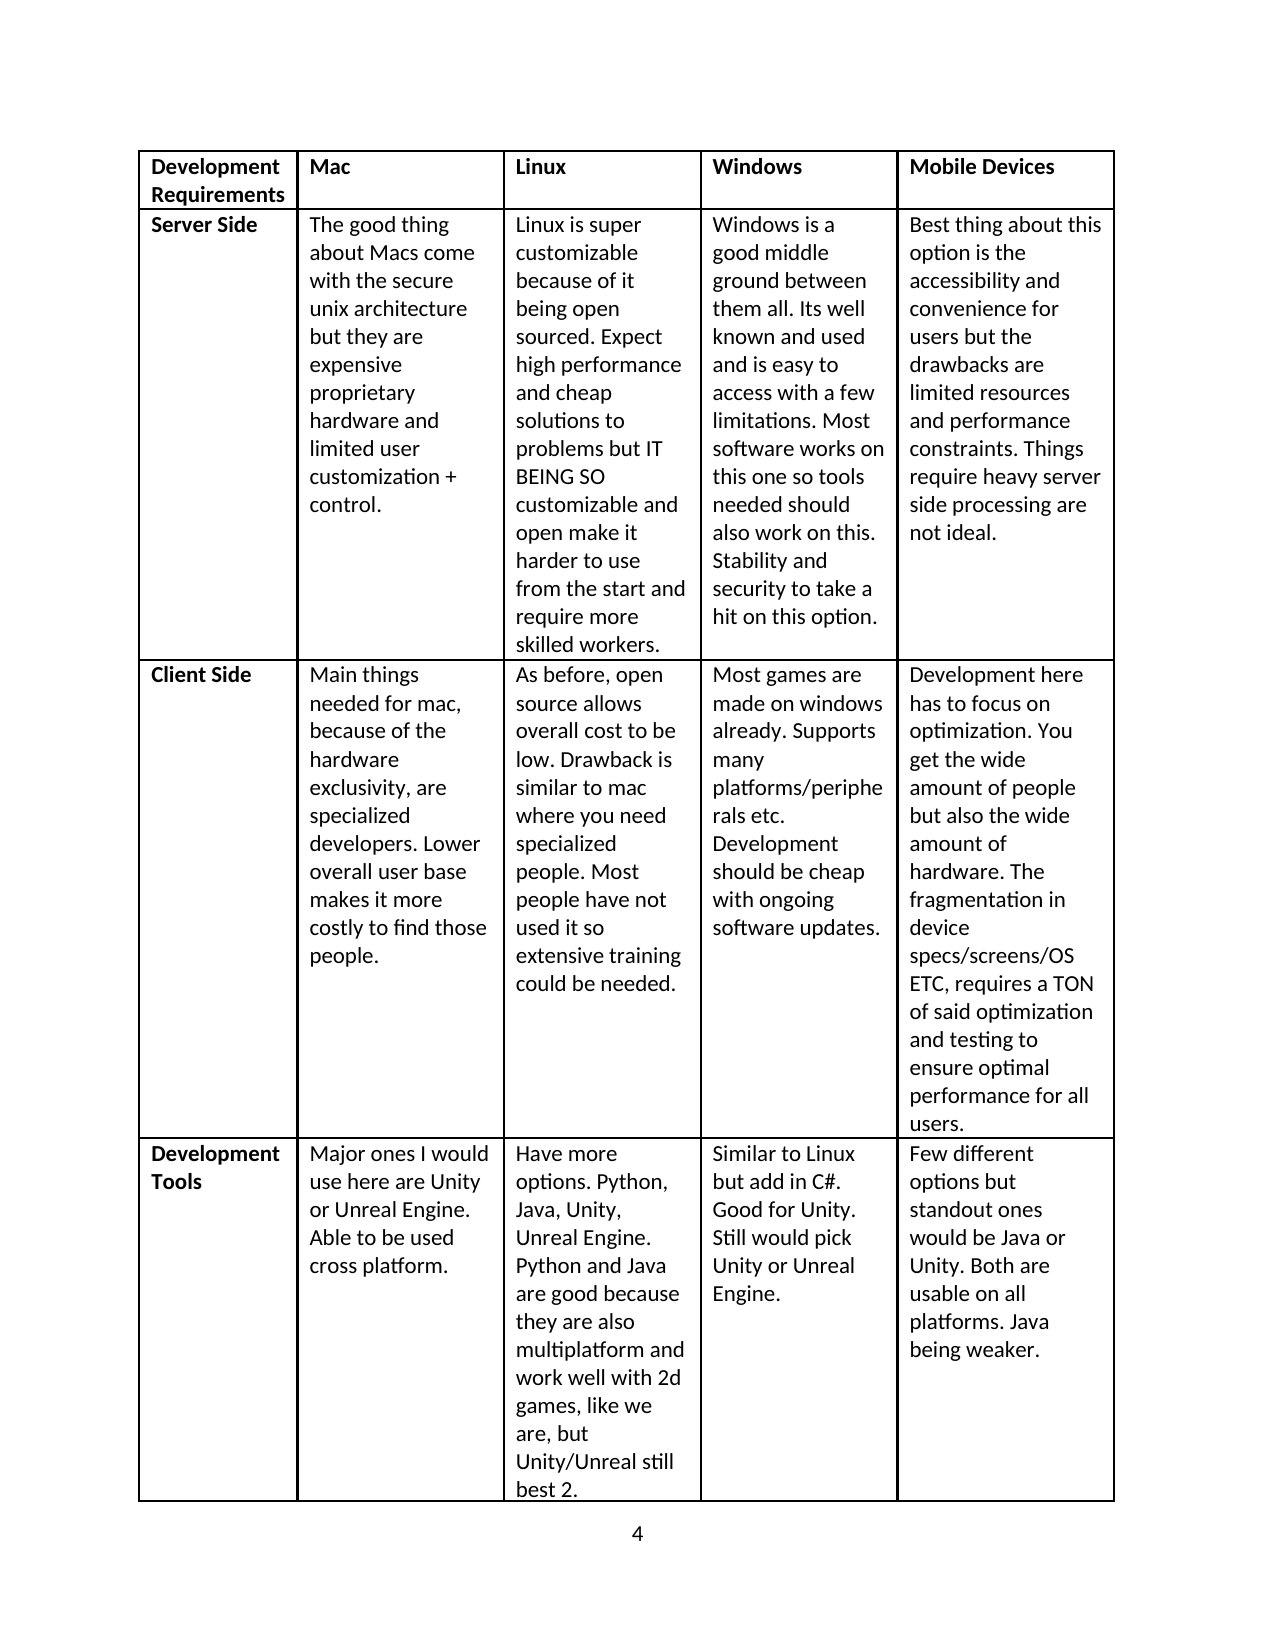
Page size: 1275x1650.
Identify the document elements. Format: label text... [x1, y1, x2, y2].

table_header Development Requirements [140, 152, 296, 208]
table_cell Few different options but standout ones would be Java or Unity. Both are usable on all platforms. Java being weaker. [899, 1139, 1113, 1500]
table_cell Development here has to focus on optimization. You get the wide amount of people but also the wide amount of hardware. The fragmentation in device specs/screens/OS ETC, requires a TON of said optimization and testing to ensure optimal performance for all users. [899, 661, 1113, 1137]
table_header Windows [702, 152, 896, 208]
table_cell Development Tools [140, 1139, 296, 1500]
table_header Mobile Devices [899, 152, 1113, 208]
table_cell Best thing about this option is the accessibility and convenience for users but the drawbacks are limited resources and performance constraints. Things require heavy server side processing are not ideal. [899, 210, 1113, 658]
table_cell Similar to Linux but add in C#. Good for Unity. Still would pick Unity or Unreal Engine. [702, 1139, 896, 1500]
table_cell Client Side [140, 661, 296, 1137]
table_cell As before, open source allows overall cost to be low. Drawback is similar to mac where you need specialized people. Most people have not used it so extensive training could be needed. [505, 661, 700, 1137]
table_cell Most games are made on windows already. Supports many platforms/peripherals etc. Development should be cheap with ongoing software updates. [702, 661, 896, 1137]
table_cell Have more options. Python, Java, Unity, Unreal Engine. Python and Java are good because they are also multiplatform and work well with 2d games, like we are, but Unity/Unreal still best 2. [505, 1139, 700, 1500]
table_cell Server Side [140, 210, 296, 658]
table_cell Linux is super customizable because of it being open sourced. Expect high performance and cheap solutions to problems but IT BEING SO customizable and open make it harder to use from the start and require more skilled workers. [505, 210, 700, 658]
table_cell The good thing about Macs come with the secure unix architecture but they are expensive proprietary hardware and limited user customization + control. [299, 210, 503, 658]
table_cell Major ones I would use here are Unity or Unreal Engine. Able to be used cross platform. [299, 1139, 503, 1500]
table_header Linux [505, 152, 700, 208]
table_cell Windows is a good middle ground between them all. Its well known and used and is easy to access with a few limitations. Most software works on this one so tools needed should also work on this. Stability and security to take a hit on this option. [702, 210, 896, 658]
table_header Mac [299, 152, 503, 208]
table_cell Main things needed for mac, because of the hardware exclusivity, are specialized developers. Lower overall user base makes it more costly to find those people. [299, 661, 503, 1137]
